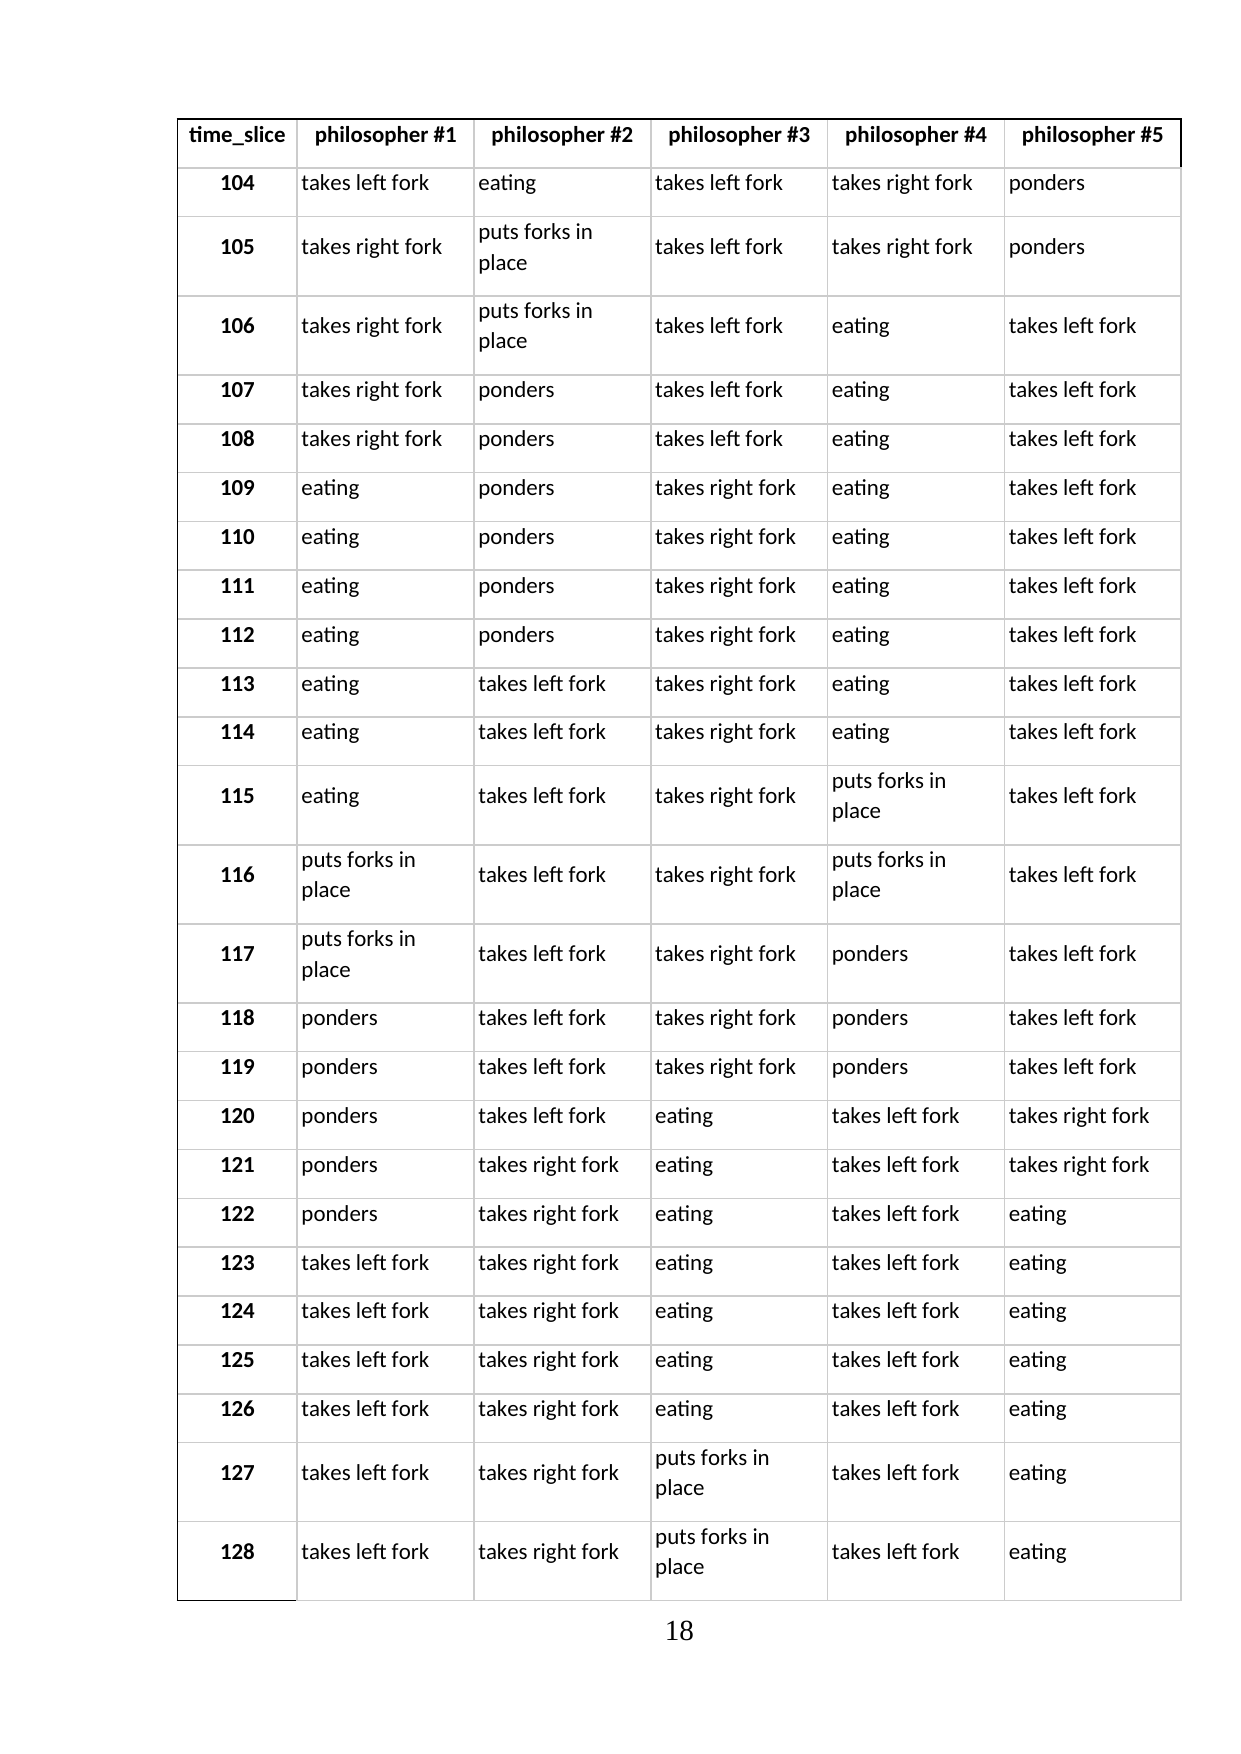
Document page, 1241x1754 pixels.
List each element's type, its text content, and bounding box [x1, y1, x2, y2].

table_cell takes left fork [298, 1443, 473, 1521]
table_cell takes left fork [475, 846, 650, 923]
table_cell ponders [298, 1052, 473, 1100]
table_cell takes right fork [475, 1522, 650, 1600]
table_cell takes left fork [1005, 620, 1180, 667]
table_cell takes left fork [828, 1150, 1004, 1197]
table_cell 116 [178, 846, 296, 923]
table_cell takes left fork [652, 376, 827, 423]
table_cell 112 [178, 620, 296, 667]
table_cell 120 [178, 1101, 296, 1148]
table_cell 111 [178, 571, 296, 618]
table_cell takes left fork [1005, 522, 1180, 569]
table_cell takes right fork [298, 376, 473, 423]
table_cell puts forks in place [828, 846, 1004, 923]
table_cell 106 [178, 297, 296, 374]
table_cell 113 [178, 669, 296, 716]
table_cell takes left fork [1005, 846, 1180, 923]
table_cell takes right fork [652, 766, 827, 844]
table_cell ponders [475, 522, 650, 569]
table_cell takes left fork [475, 1052, 650, 1100]
table_cell takes left fork [828, 1395, 1004, 1442]
table_cell puts forks in place [652, 1522, 827, 1600]
table_cell takes right fork [475, 1346, 650, 1393]
table_cell takes right fork [828, 169, 1004, 216]
table_cell eating [828, 718, 1004, 765]
table_cell takes left fork [828, 1297, 1004, 1344]
table_cell 126 [178, 1395, 296, 1442]
table_cell takes right fork [298, 297, 473, 374]
table_cell ponders [828, 925, 1004, 1002]
table_cell 127 [178, 1443, 296, 1521]
table_cell eating [652, 1395, 827, 1442]
table_cell 105 [178, 217, 296, 295]
table_cell takes left fork [298, 1248, 473, 1295]
table_cell takes left fork [475, 1004, 650, 1051]
table_cell takes right fork [652, 522, 827, 569]
table_cell eating [652, 1248, 827, 1295]
table_cell takes left fork [475, 669, 650, 716]
table_cell 123 [178, 1248, 296, 1295]
table_cell takes left fork [1005, 1052, 1180, 1100]
table_cell takes left fork [475, 718, 650, 765]
table_cell takes left fork [298, 169, 473, 216]
table_cell takes right fork [475, 1199, 650, 1246]
table_cell takes right fork [652, 718, 827, 765]
table_cell takes right fork [652, 1052, 827, 1100]
table_cell takes left fork [652, 217, 827, 295]
table_cell takes left fork [298, 1346, 473, 1393]
table_cell ponders [475, 425, 650, 472]
table_cell takes left fork [475, 766, 650, 844]
table_cell eating [828, 376, 1004, 423]
table_cell eating [1005, 1199, 1180, 1246]
table_cell eating [1005, 1395, 1180, 1442]
table_cell takes right fork [1005, 1150, 1180, 1197]
table_cell eating [828, 571, 1004, 618]
table_cell takes left fork [1005, 297, 1180, 374]
table_cell takes left fork [1005, 425, 1180, 472]
table_cell 125 [178, 1346, 296, 1393]
table_header time_slice [178, 120, 296, 167]
table_cell takes right fork [475, 1395, 650, 1442]
table_cell takes left fork [1005, 669, 1180, 716]
table_cell eating [298, 473, 473, 521]
table_cell eating [298, 766, 473, 844]
table_cell takes left fork [828, 1248, 1004, 1295]
table_cell ponders [475, 376, 650, 423]
table_cell takes right fork [652, 846, 827, 923]
table_cell takes right fork [828, 217, 1004, 295]
table_cell takes left fork [1005, 571, 1180, 618]
table_cell eating [652, 1199, 827, 1246]
table_cell eating [828, 297, 1004, 374]
table_cell takes left fork [828, 1199, 1004, 1246]
table_cell eating [298, 718, 473, 765]
table_cell takes right fork [298, 217, 473, 295]
table_cell 122 [178, 1199, 296, 1246]
table_cell takes right fork [652, 473, 827, 521]
table_cell 115 [178, 766, 296, 844]
table_header philosopher #4 [828, 120, 1004, 167]
table_cell ponders [828, 1004, 1004, 1051]
table_cell takes right fork [298, 425, 473, 472]
table_cell eating [1005, 1346, 1180, 1393]
table_cell eating [298, 669, 473, 716]
table_header philosopher #3 [652, 120, 827, 167]
table_cell takes left fork [828, 1346, 1004, 1393]
table_cell takes left fork [475, 1101, 650, 1148]
table_cell eating [652, 1150, 827, 1197]
table_cell 119 [178, 1052, 296, 1100]
table_cell takes right fork [475, 1443, 650, 1521]
table_cell eating [652, 1297, 827, 1344]
table_cell ponders [1005, 169, 1180, 216]
table_cell takes left fork [298, 1297, 473, 1344]
table_cell puts forks in place [475, 297, 650, 374]
table_cell takes left fork [828, 1522, 1004, 1600]
table_cell takes right fork [475, 1297, 650, 1344]
table_cell 110 [178, 522, 296, 569]
table_cell takes right fork [652, 571, 827, 618]
table_cell takes left fork [652, 297, 827, 374]
table_cell takes left fork [1005, 925, 1180, 1002]
table_cell puts forks in place [652, 1443, 827, 1521]
table_cell takes right fork [652, 620, 827, 667]
table_cell ponders [298, 1004, 473, 1051]
table_cell eating [1005, 1443, 1180, 1521]
table_cell eating [298, 522, 473, 569]
table_cell puts forks in place [298, 925, 473, 1002]
table_cell 117 [178, 925, 296, 1002]
table_cell eating [828, 473, 1004, 521]
table_cell puts forks in place [828, 766, 1004, 844]
table_cell ponders [298, 1101, 473, 1148]
table_header philosopher #1 [298, 120, 473, 167]
table_header philosopher #2 [475, 120, 650, 167]
table_cell eating [828, 425, 1004, 472]
table_cell eating [298, 620, 473, 667]
table_cell puts forks in place [298, 846, 473, 923]
table_cell takes right fork [652, 669, 827, 716]
table_cell eating [1005, 1297, 1180, 1344]
table_cell takes right fork [652, 925, 827, 1002]
table_cell takes left fork [1005, 473, 1180, 521]
table_cell 114 [178, 718, 296, 765]
table_cell takes left fork [1005, 1004, 1180, 1051]
table_cell 109 [178, 473, 296, 521]
table_cell eating [475, 169, 650, 216]
table_cell eating [828, 669, 1004, 716]
table_cell 107 [178, 376, 296, 423]
table_cell takes left fork [828, 1443, 1004, 1521]
table_cell takes left fork [1005, 376, 1180, 423]
table_cell takes right fork [652, 1004, 827, 1051]
table_cell takes left fork [652, 169, 827, 216]
table_cell ponders [475, 571, 650, 618]
table_cell 121 [178, 1150, 296, 1197]
table_cell eating [1005, 1522, 1180, 1600]
table_cell takes left fork [1005, 718, 1180, 765]
table_cell ponders [298, 1150, 473, 1197]
table_cell ponders [298, 1199, 473, 1246]
table_cell eating [652, 1346, 827, 1393]
table_cell ponders [1005, 217, 1180, 295]
table_cell takes right fork [475, 1248, 650, 1295]
table_cell takes left fork [828, 1101, 1004, 1148]
table_cell 124 [178, 1297, 296, 1344]
table_cell ponders [828, 1052, 1004, 1100]
table_cell takes right fork [475, 1150, 650, 1197]
table_cell eating [828, 620, 1004, 667]
table_cell 108 [178, 425, 296, 472]
table_cell eating [298, 571, 473, 618]
table_cell ponders [475, 620, 650, 667]
table_cell 104 [178, 169, 296, 216]
table_cell takes left fork [1005, 766, 1180, 844]
table_cell 128 [178, 1522, 296, 1600]
table_cell takes left fork [298, 1395, 473, 1442]
table_cell eating [652, 1101, 827, 1148]
table_cell takes right fork [1005, 1101, 1180, 1148]
table_cell puts forks in place [475, 217, 650, 295]
table_cell 118 [178, 1004, 296, 1051]
table_cell eating [1005, 1248, 1180, 1295]
table_cell ponders [475, 473, 650, 521]
table_cell takes left fork [298, 1522, 473, 1600]
table_cell takes left fork [475, 925, 650, 1002]
table_header philosopher #5 [1005, 120, 1180, 167]
table_cell eating [828, 522, 1004, 569]
table_cell takes left fork [652, 425, 827, 472]
